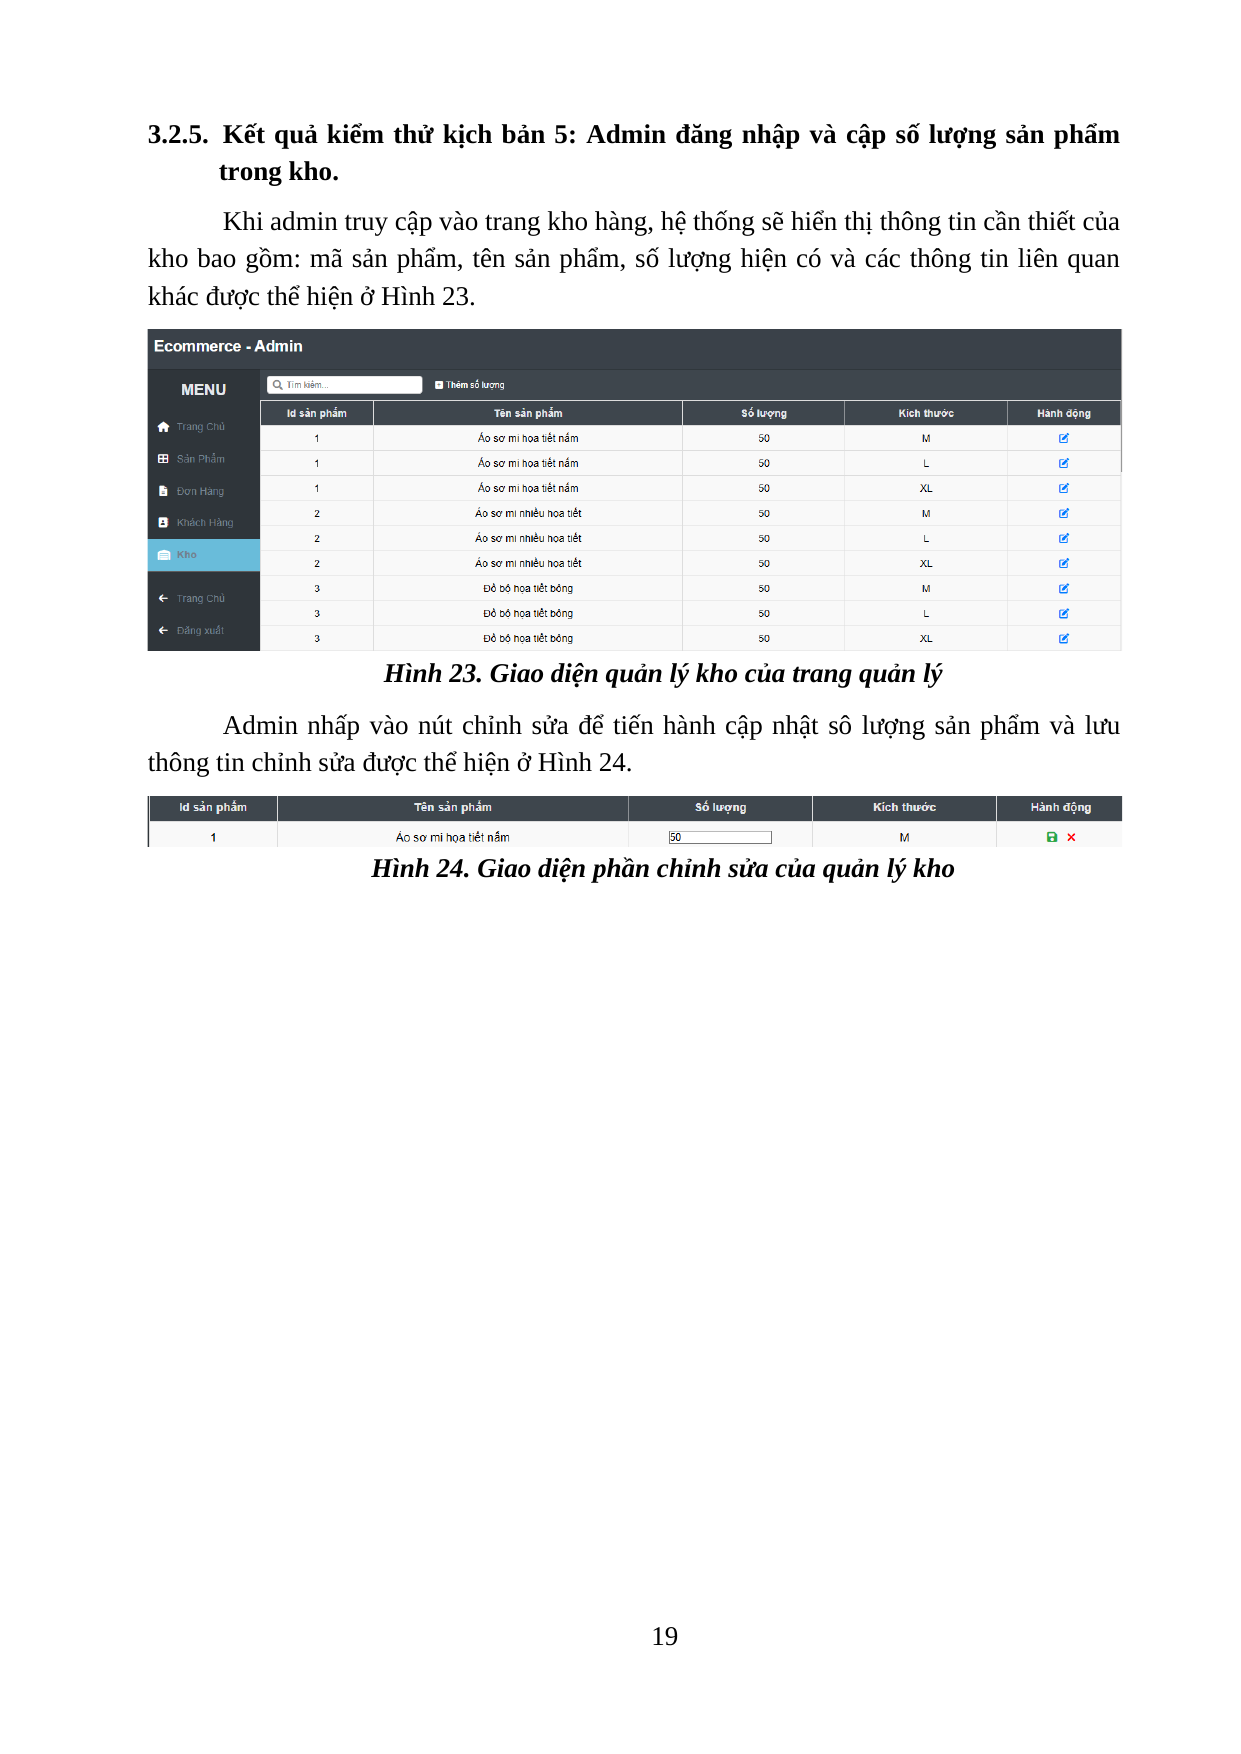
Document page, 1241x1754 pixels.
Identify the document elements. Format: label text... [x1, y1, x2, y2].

subtitle 3.2.5. Kết quả kiểm thử kịch bản 5: Admin đăng nhập và cập số lượng sản phẩm trong kho. [148, 118, 1122, 187]
picture [147, 329, 1123, 651]
picture [147, 796, 1123, 847]
text Khi admin truy cập vào trang kho hàng, hệ thống sẽ hiển thị thông tin cần thiết của kho bao gồm: mã sản phẩm, tên sản phẩm, số lượng hiện có và các thông tin liên quan khác được thể hiện ở Hình 23. [148, 205, 1122, 311]
text Admin nhấp vào nút chỉnh sửa để tiến hành cập nhật sô lượng sản phẩm và lưu thông tin chỉnh sửa được thể hiện ở Hình 24. [148, 709, 1122, 777]
text Hình 24. Giao diện phần chỉnh sửa của quản lý kho [148, 852, 1122, 883]
text Hình 23. Giao diện quản lý kho của trang quản lý [148, 657, 1122, 688]
